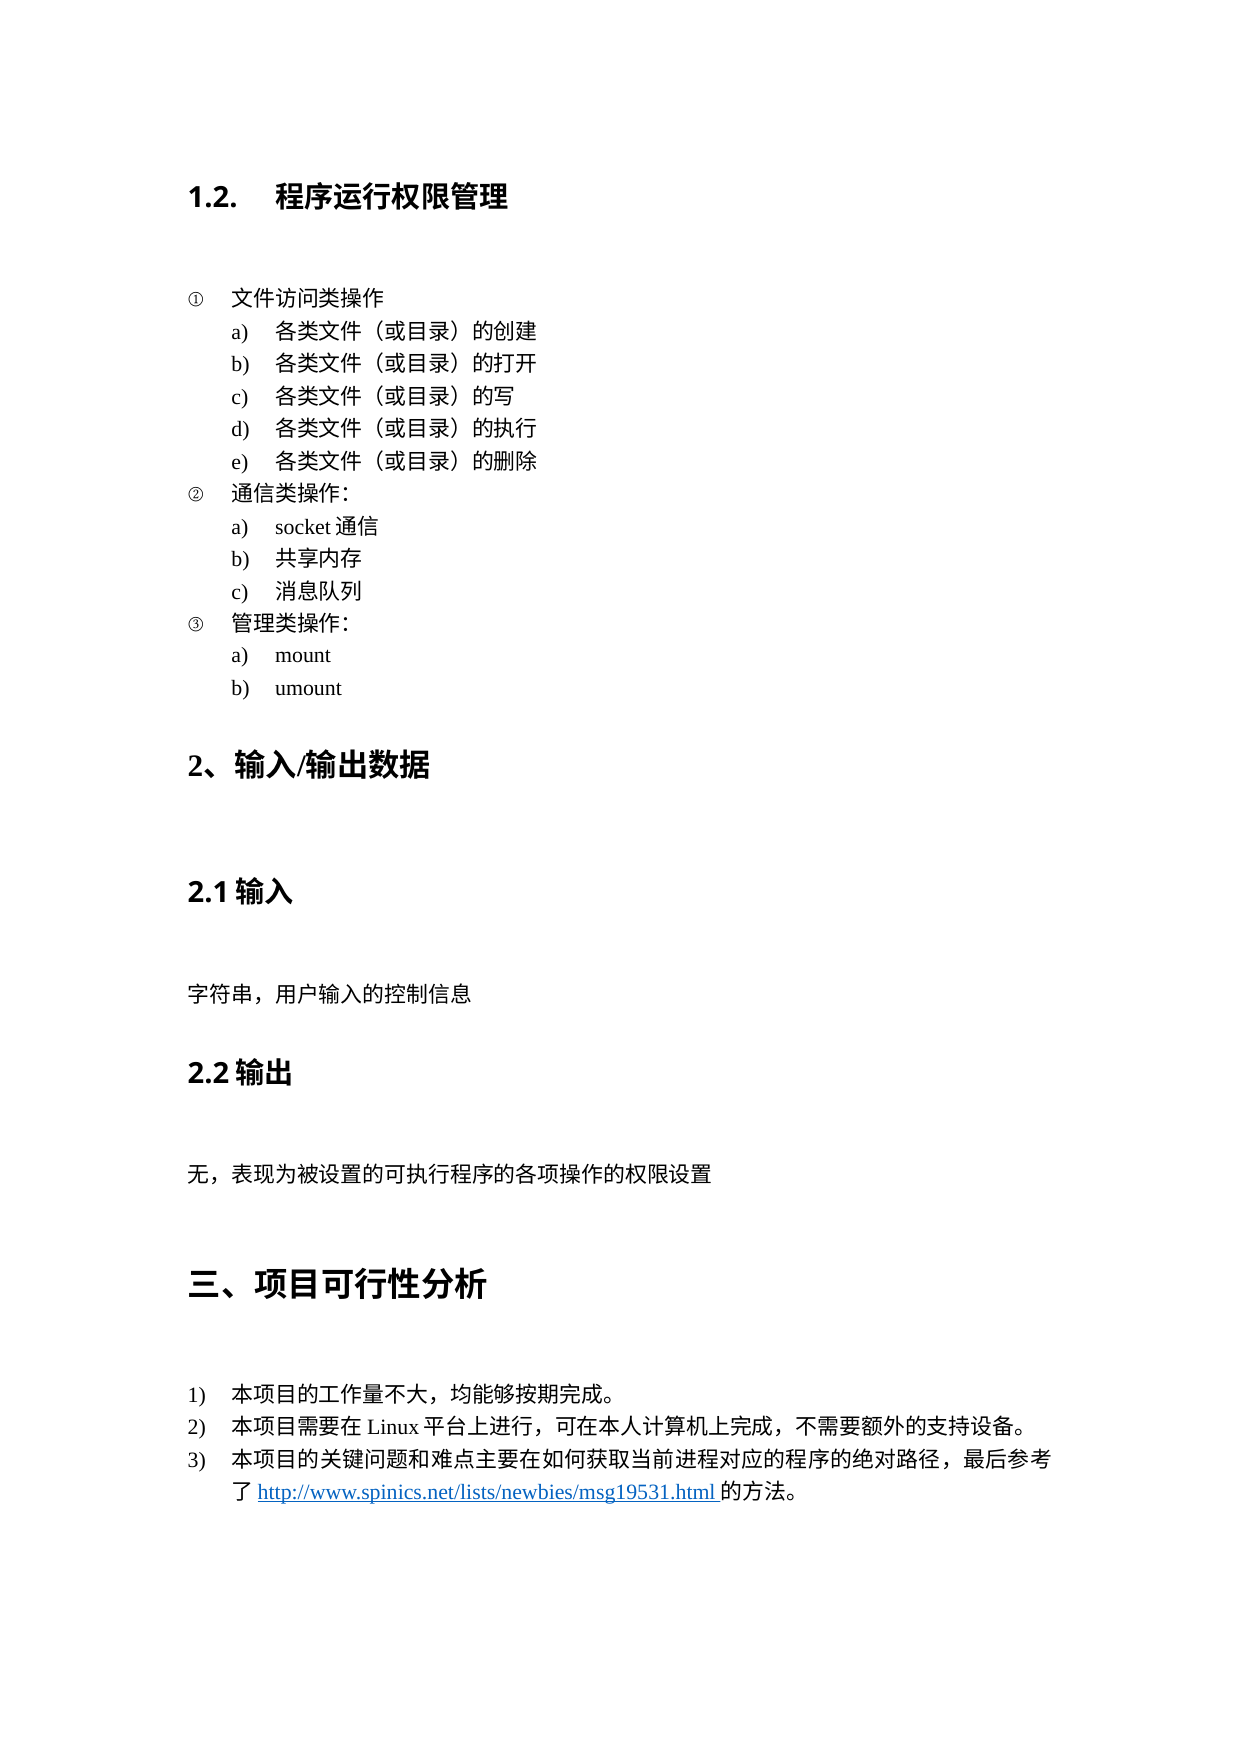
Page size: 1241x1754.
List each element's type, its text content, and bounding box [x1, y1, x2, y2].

subtitle 三、项目可行性分析 [187, 1249, 1053, 1314]
list 各类文件（或目录）的打开 [231, 346, 1053, 378]
list 消息队列 [231, 573, 1053, 606]
list 本项目需要在Linux平台上进行，可在本人计算机上完成，不需要额外的支持设备。 [187, 1409, 1053, 1441]
subtitle 2.1输入 [187, 857, 1053, 922]
text ② 通信类操作： [187, 476, 1053, 508]
text 字符串，用户输入的控制信息 [187, 976, 1053, 1009]
list 各类文件（或目录）的创建 [231, 313, 1053, 346]
subtitle 1.2. 程序运行权限管理 [187, 162, 1053, 227]
list 共享内存 [231, 541, 1053, 573]
list 各类文件（或目录）的执行 [231, 411, 1053, 443]
text ① 文件访问类操作 [187, 281, 1053, 313]
list 本项目的关键问题和难点主要在如何获取当前进程对应的程序的绝对路径，最后参考了http://www.spinics.net/lists/newbies/msg19531.html的方法。 [187, 1441, 1053, 1506]
subtitle 2.2输出 [187, 1038, 1053, 1103]
list 各类文件（或目录）的删除 [231, 443, 1053, 476]
subtitle 2、输入/输出数据 [187, 730, 1053, 795]
text 无，表现为被设置的可执行程序的各项操作的权限设置 [187, 1157, 1053, 1189]
text ③ 管理类操作： [187, 606, 1053, 638]
list mount [231, 638, 1053, 671]
list socket通信 [231, 508, 1053, 541]
list 本项目的工作量不大，均能够按期完成。 [187, 1376, 1053, 1409]
list umount [231, 671, 1053, 703]
list 各类文件（或目录）的写 [231, 378, 1053, 411]
